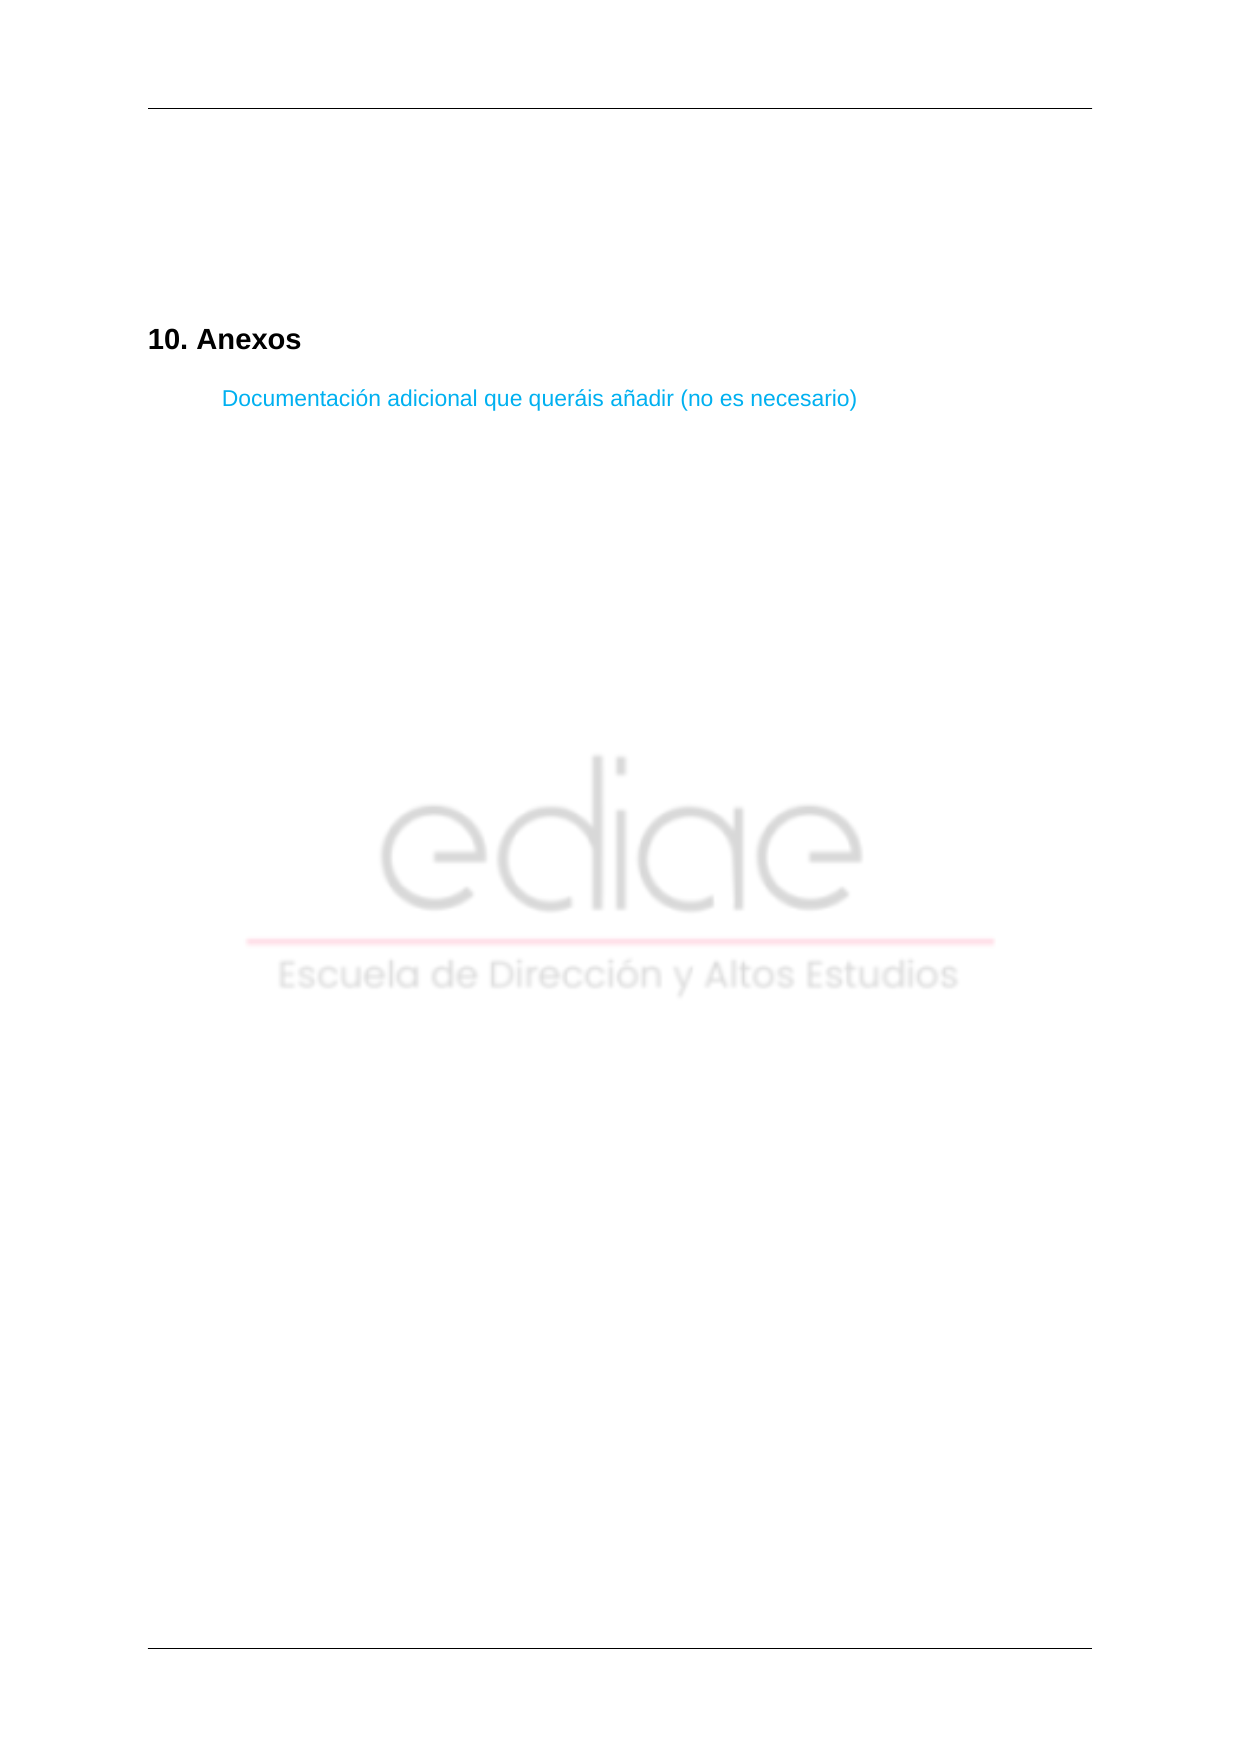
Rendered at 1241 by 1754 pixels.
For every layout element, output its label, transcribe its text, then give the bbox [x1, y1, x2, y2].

text Documentación adicional que queráis añadir (no es necesario) [148, 384, 1092, 411]
text 10. Anexos [148, 322, 1092, 355]
